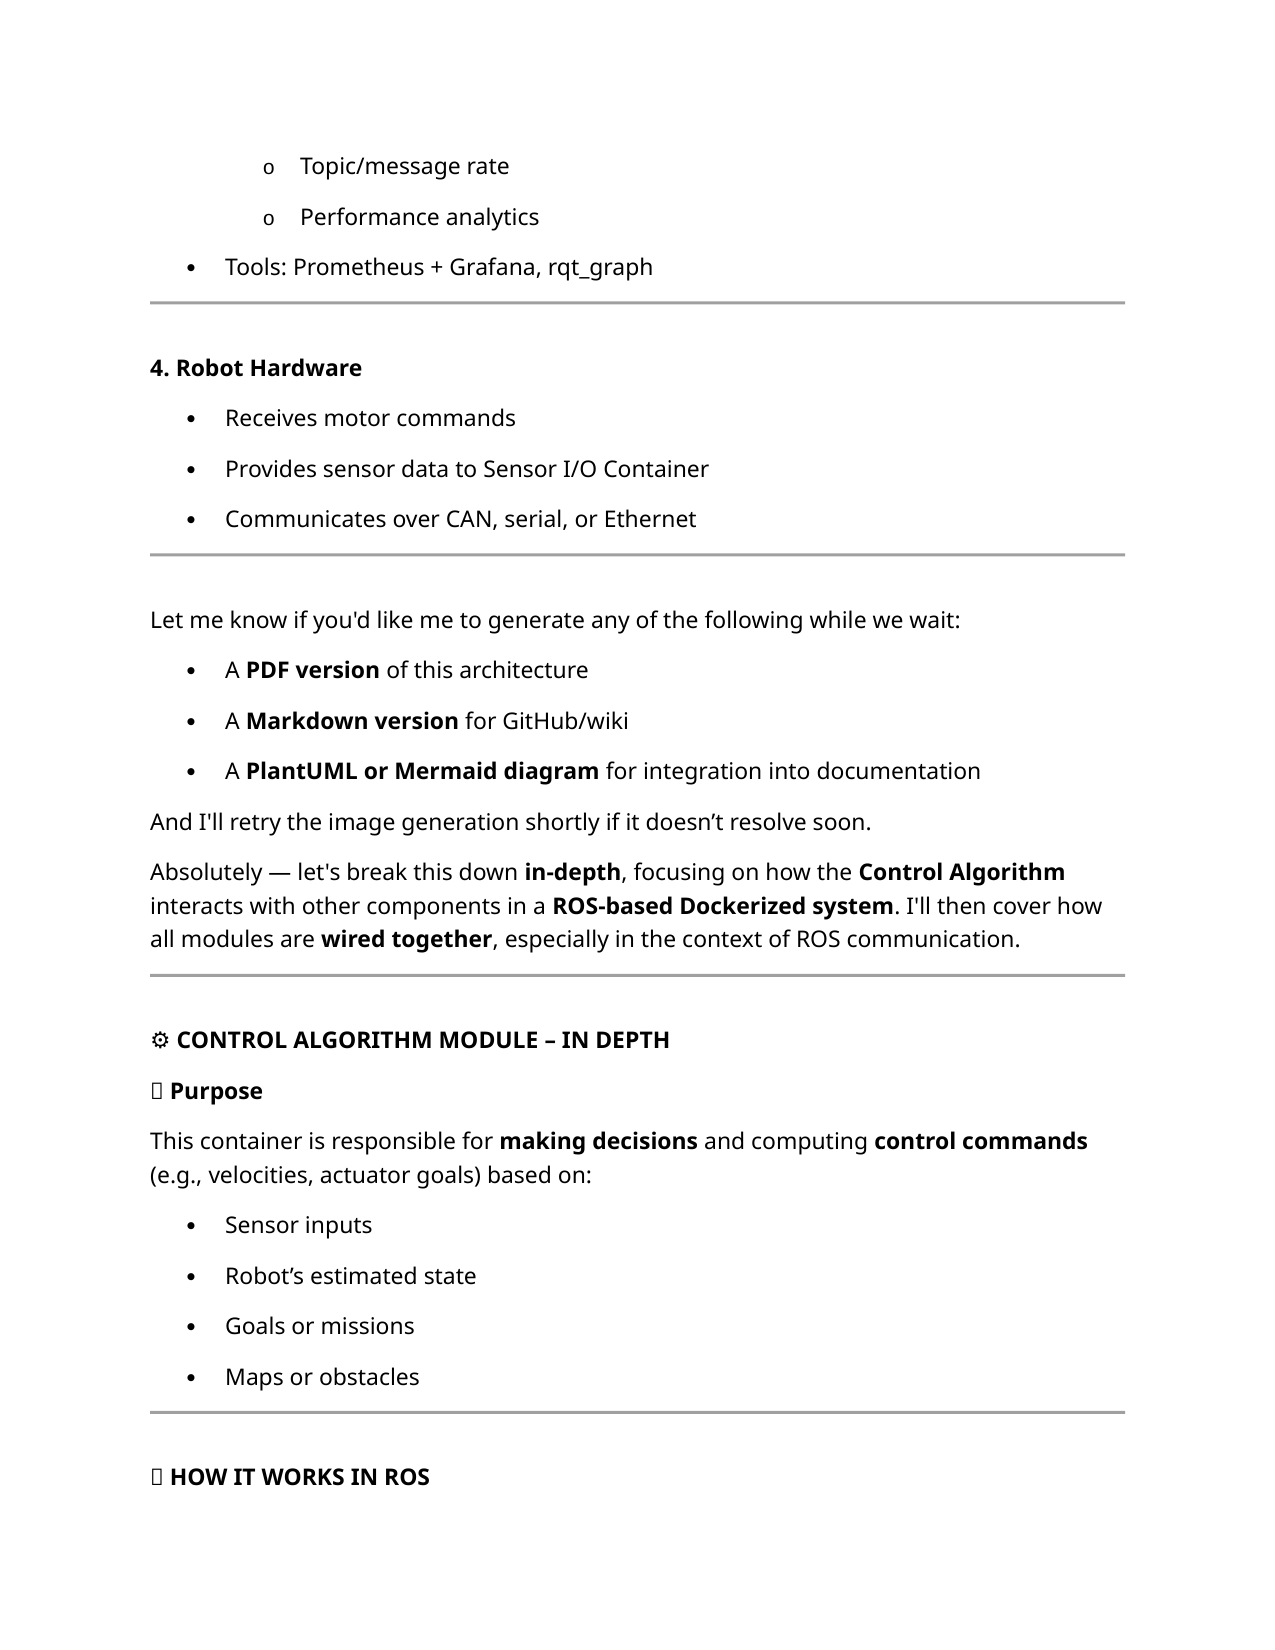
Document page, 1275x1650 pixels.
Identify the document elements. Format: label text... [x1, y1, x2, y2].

text ✅ Purpose [150, 1074, 1125, 1106]
list Maps or obstacles [187, 1360, 1125, 1392]
list Tools: Prometheus + Grafana, rqt_graph [187, 251, 1125, 282]
list Communicates over CAN, serial, or Ethernet [187, 503, 1125, 534]
text 🔄 HOW IT WORKS IN ROS [150, 1461, 1125, 1492]
list A PDF version of this architecture [187, 654, 1125, 685]
text Let me know if you'd like me to generate any of the following while we wait: [150, 604, 1125, 635]
list A Markdown version for GitHub/wiki [187, 704, 1125, 736]
list Goals or missions [187, 1310, 1125, 1341]
list Performance analytics [262, 200, 1125, 232]
list Sensor inputs [187, 1209, 1125, 1240]
text 4. Robot Hardware [150, 352, 1125, 383]
list Robot’s estimated state [187, 1259, 1125, 1291]
text ⚙️ CONTROL ALGORITHM MODULE – IN DEPTH [150, 1024, 1125, 1055]
text This container is responsible for making decisions and computing control commands (e.g., velocities, actuator goals) based on: [150, 1125, 1125, 1190]
list Receives motor commands [187, 402, 1125, 433]
list Topic/message rate [262, 150, 1125, 181]
text Absolutely — let's break this down in-depth, focusing on how the Control Algorithm interacts with other components in a ROS-based Dockerized system. I'll then cover how all modules are wired together, especially in the context of ROS communication. [150, 856, 1125, 954]
text And I'll retry the image generation shortly if it doesn’t resolve soon. [150, 805, 1125, 837]
list Provides sensor data to Sensor I/O Container [187, 452, 1125, 484]
list A PlantUML or Mermaid diagram for integration into documentation [187, 755, 1125, 786]
